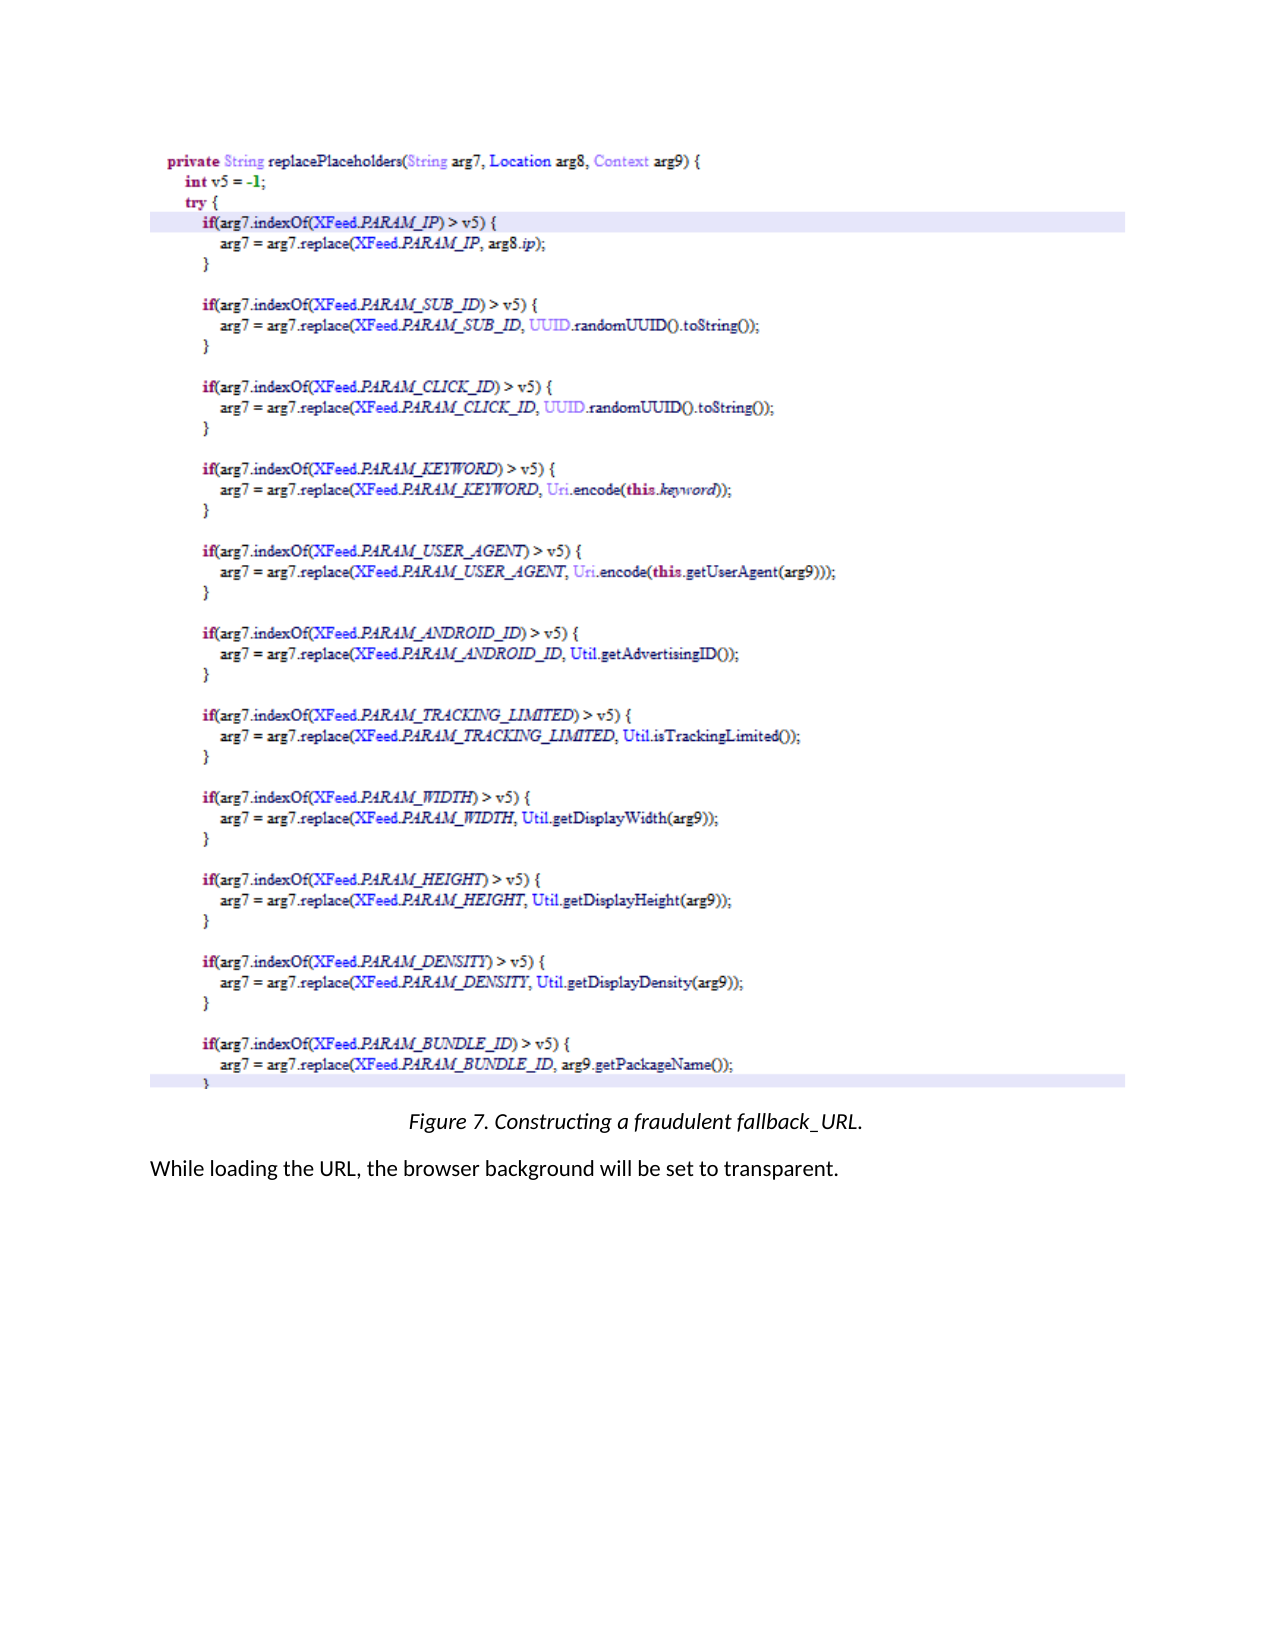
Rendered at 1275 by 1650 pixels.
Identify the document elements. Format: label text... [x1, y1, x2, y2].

text Figure 7. Constructing a fraudulent fallback_URL. [150, 1107, 1125, 1135]
picture [150, 150, 1125, 1089]
text While loading the URL, the browser background will be set to transparent. [150, 1154, 1125, 1182]
